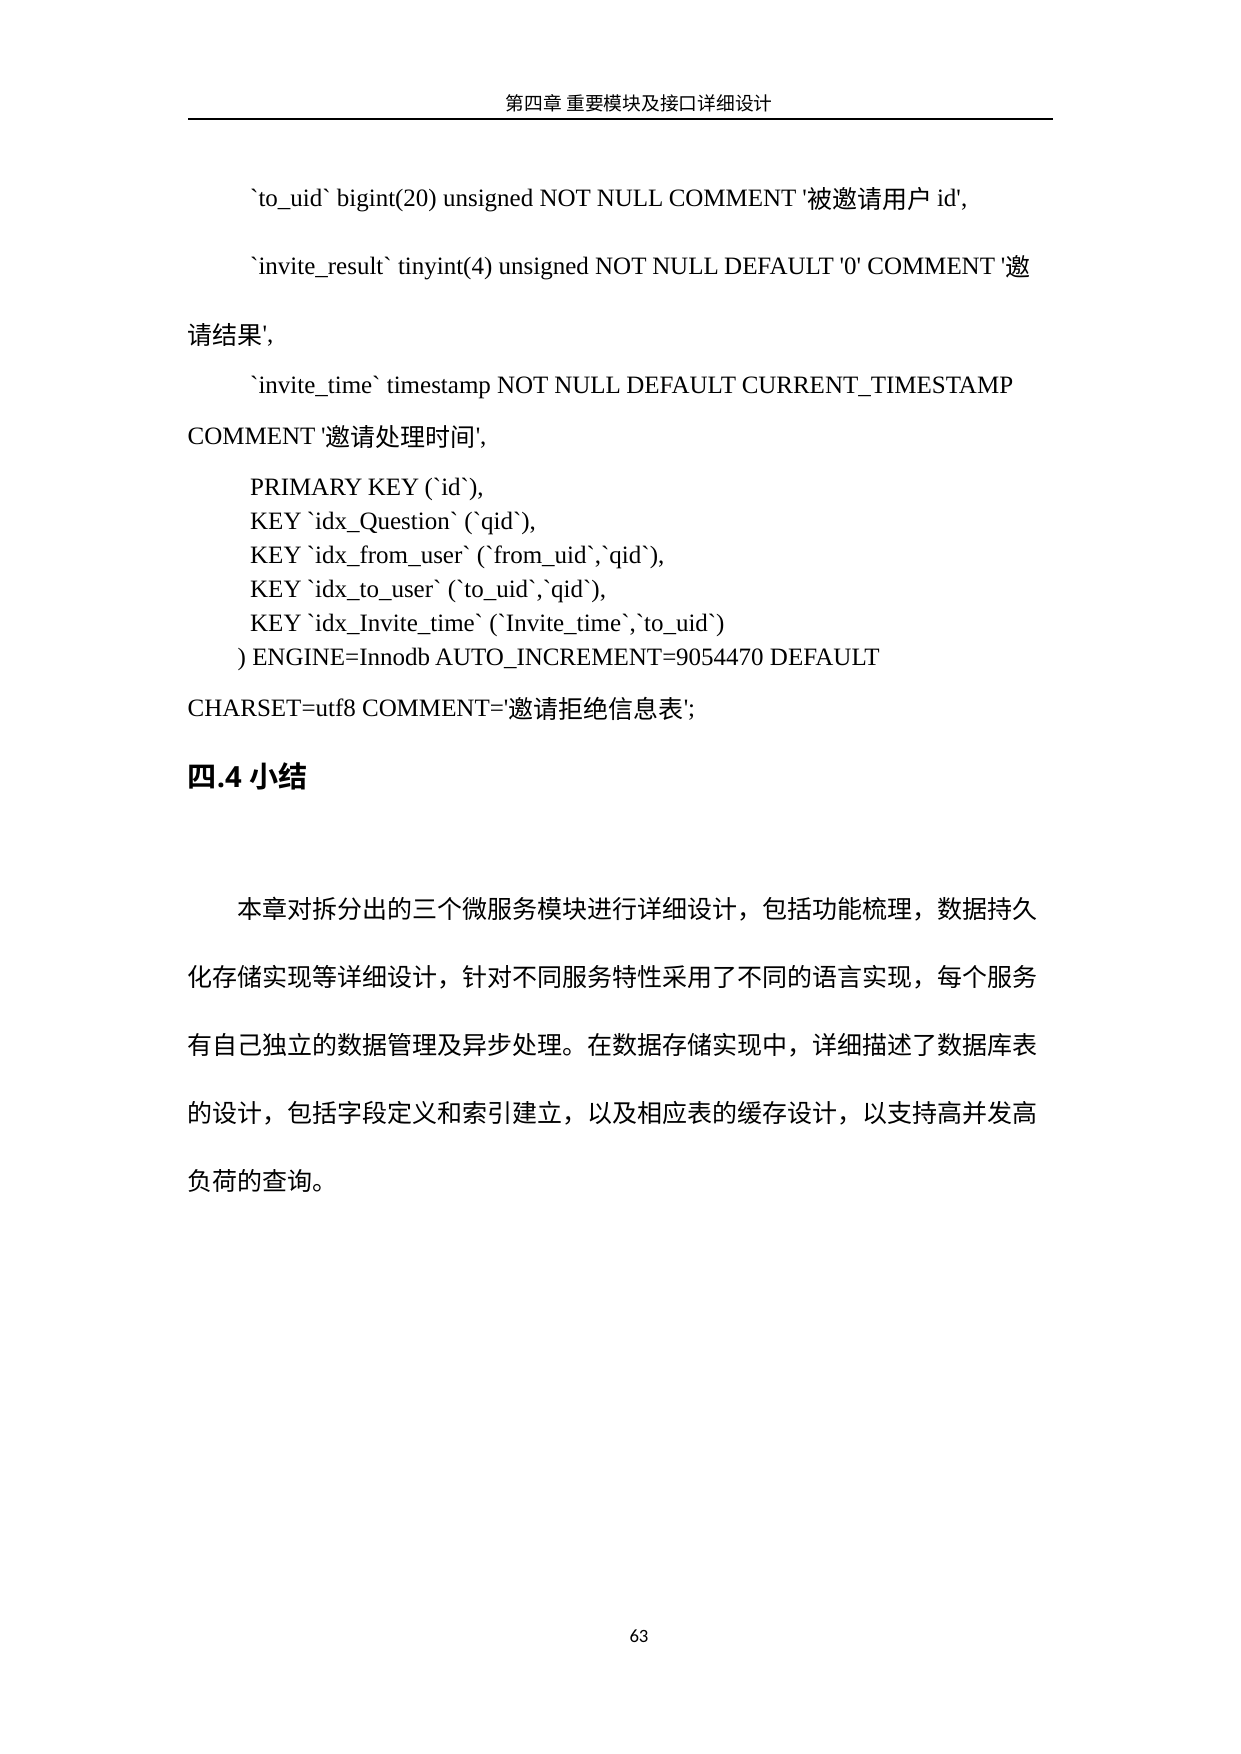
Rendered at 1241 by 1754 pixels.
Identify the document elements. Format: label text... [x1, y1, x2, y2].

text KEY `idx_Invite_time` (`Invite_time`,`to_uid`) [187, 605, 1053, 639]
text PRIMARY KEY (`id`), [187, 469, 1053, 503]
text KEY `idx_Question` (`qid`), [187, 503, 1053, 537]
text ) ENGINE=Innodb AUTO_INCREMENT=9054470 DEFAULT CHARSET=utf8 COMMENT='邀请拒绝信息表'; [187, 639, 1053, 741]
text KEY `idx_to_user` (`to_uid`,`qid`), [187, 571, 1053, 605]
text `to_uid` bigint(20) unsigned NOT NULL COMMENT '被邀请用户id', [187, 164, 1053, 232]
subtitle 小结 [187, 741, 1053, 809]
text 本章对拆分出的三个微服务模块进行详细设计，包括功能梳理，数据持久化存储实现等详细设计，针对不同服务特性采用了不同的语言实现，每个服务有自己独立的数据管理及异步处理。在数据存储实现中，详细描述了数据库表的设计，包括字段定义和索引建立，以及相应表的缓存设计，以支持高并发高负荷的查询。 [187, 874, 1053, 1213]
text `invite_result` tinyint(4) unsigned NOT NULL DEFAULT '0' COMMENT '邀请结果', [187, 232, 1053, 368]
text `invite_time` timestamp NOT NULL DEFAULT CURRENT_TIMESTAMP COMMENT '邀请处理时间', [187, 368, 1053, 469]
text KEY `idx_from_user` (`from_uid`,`qid`), [187, 537, 1053, 571]
